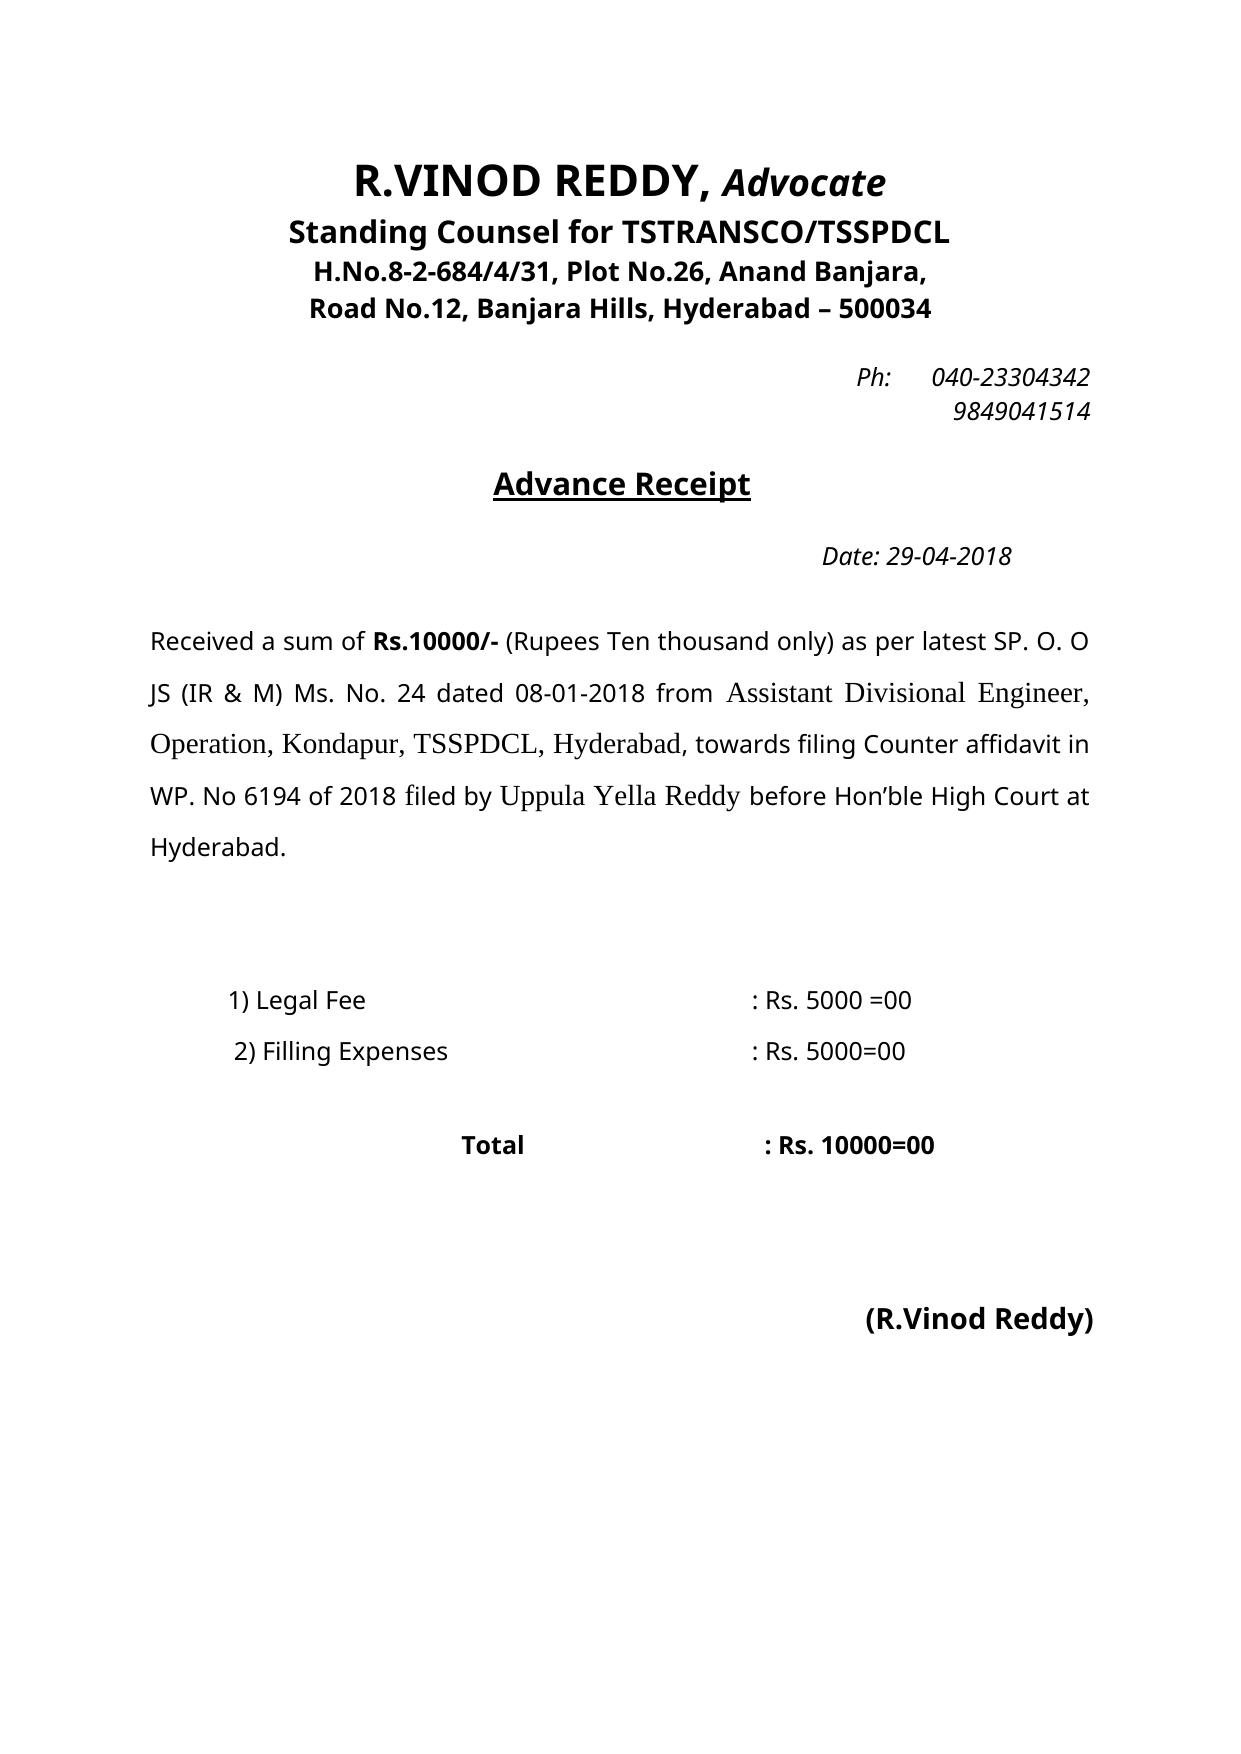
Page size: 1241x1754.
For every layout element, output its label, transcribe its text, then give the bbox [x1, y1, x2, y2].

text 9849041514 [150, 394, 1090, 428]
text Ph: 040-23304342 [150, 360, 1090, 394]
text R.VINOD REDDY, Advocate [227, 150, 1012, 209]
text Date: 29-04-2018 [227, 539, 1012, 573]
text (R.Vinod Reddy) [677, 1298, 1094, 1338]
text Standing Counsel for TSTRANSCO/TSSPDCL [227, 209, 1012, 252]
text 2) Filling Expenses : Rs. 5000=00 [227, 1034, 975, 1068]
text Received a sum of Rs.10000/- (Rupees Ten thousand only) as per latest SP. O. O JS (IR & M) Ms. No. 24 dated 08-01-2018 from Assistant Divisional Engineer, Operation, Kondapur, TSSPDCL, Hyderabad, towards filing Counter affidavit in WP. No 6194 of 2018 filed by Uppula Yella Reddy before Hon’ble High Court at Hyderabad. [150, 624, 1090, 864]
text Advance Receipt [150, 462, 1094, 505]
text Road No.12, Banjara Hills, – 500034 [150, 289, 1090, 326]
text Total : Rs. 10000=00 [227, 1128, 975, 1162]
text H.No.8-2-684/4/31, Plot No.26, Anand Banjara, [150, 252, 1090, 289]
text 1) Legal Fee : Rs. 5000 =00 [227, 983, 975, 1017]
